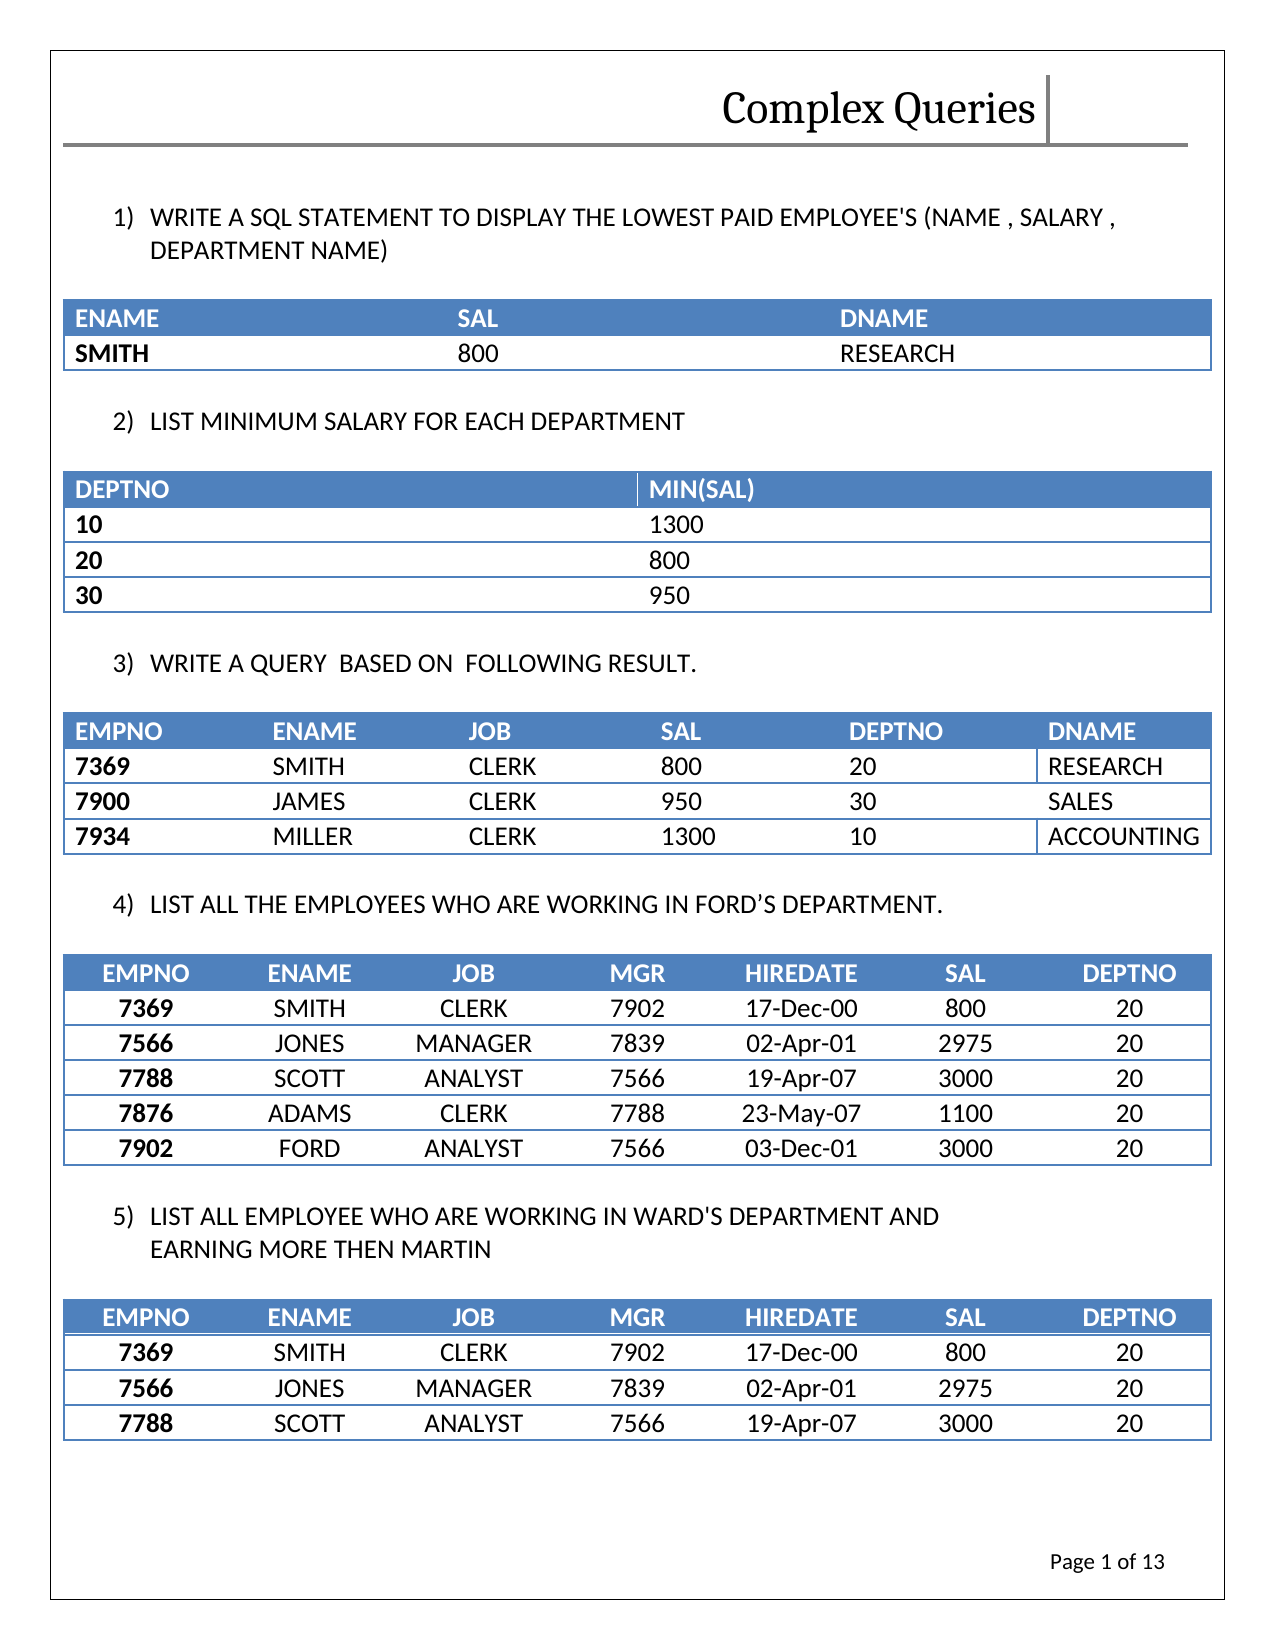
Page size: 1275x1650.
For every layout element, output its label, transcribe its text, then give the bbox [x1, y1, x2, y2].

table_cell 17-Dec-00 [719, 991, 883, 1024]
table_cell 20 [1047, 1061, 1210, 1094]
table_cell 7566 [65, 1371, 228, 1404]
table_header HIREDATE [719, 956, 883, 989]
table_cell ANALYST [392, 1061, 556, 1094]
table_cell 7566 [556, 1406, 719, 1439]
table_cell 1300 [638, 508, 1210, 541]
table_cell CLERK [457, 820, 649, 852]
table_cell RESEARCH [1038, 749, 1210, 782]
list WRITE A SQL STATEMENT TO DISPLAY THE LOWEST PAID EMPLOYEE'S (NAME , SALARY , DEPARTMENT NAME) [112, 200, 1200, 266]
table_header ENAME [228, 1301, 392, 1333]
table_cell FORD [228, 1131, 392, 1164]
table_cell SCOTT [228, 1406, 392, 1439]
table_cell CLERK [392, 1336, 556, 1369]
table_header SAL [649, 714, 838, 747]
table_cell MANAGER [392, 1371, 556, 1404]
table_cell ANALYST [392, 1131, 556, 1164]
table_cell 7788 [65, 1061, 228, 1094]
table_cell 7566 [556, 1061, 719, 1094]
table_cell JONES [228, 1371, 392, 1404]
table_cell 20 [65, 543, 637, 576]
table_cell 20 [1047, 1336, 1210, 1369]
table_cell 7902 [65, 1131, 228, 1164]
table_cell 7566 [556, 1131, 719, 1164]
table_cell 7369 [65, 991, 228, 1024]
table_cell JONES [228, 1026, 392, 1059]
table_cell 10 [838, 820, 1036, 852]
table_cell 3000 [883, 1131, 1047, 1164]
table_cell JAMES [261, 784, 457, 817]
table_cell SMITH [65, 336, 446, 369]
list LIST ALL EMPLOYEE WHO ARE WORKING IN WARD'S DEPARTMENT AND [112, 1199, 1200, 1232]
table_cell CLERK [457, 749, 649, 782]
table_cell SALES [1037, 784, 1210, 817]
table_cell 1300 [649, 820, 838, 852]
table_cell 20 [1047, 1026, 1210, 1059]
table_header SAL [883, 1301, 1047, 1333]
table_cell 7839 [556, 1371, 719, 1404]
table_cell 03-Dec-01 [719, 1131, 883, 1164]
table_header MGR [556, 1301, 719, 1333]
table_header MGR [556, 956, 719, 989]
table_cell 800 [883, 991, 1047, 1024]
table_header HIREDATE [719, 1301, 883, 1333]
table_cell 800 [883, 1336, 1047, 1369]
table_cell ACCOUNTING [1038, 820, 1210, 852]
table_cell 02-Apr-01 [719, 1371, 883, 1404]
table_header MIN(SAL) [638, 473, 1210, 506]
table_cell SMITH [228, 991, 392, 1024]
table_header SAL [883, 956, 1047, 989]
table_header EMPNO [65, 956, 228, 989]
list LIST ALL THE EMPLOYEES WHO ARE WORKING IN FORD’S DEPARTMENT. [112, 888, 1200, 921]
table_header SAL [446, 301, 829, 334]
table_cell 800 [446, 336, 829, 369]
table_header JOB [392, 1301, 556, 1333]
table_header EMPNO [65, 714, 261, 747]
table_cell 1100 [883, 1096, 1047, 1129]
table_cell RESEARCH [829, 336, 1210, 369]
table_cell 19-Apr-07 [719, 1406, 883, 1439]
table_cell 10 [65, 508, 637, 541]
table_header ENAME [261, 714, 457, 747]
table_cell 23-May-07 [719, 1096, 883, 1129]
table_cell 7788 [65, 1406, 228, 1439]
table_cell 2975 [883, 1026, 1047, 1059]
list LIST MINIMUM SALARY FOR EACH DEPARTMENT [112, 404, 1200, 437]
table_cell 7566 [65, 1026, 228, 1059]
table_cell CLERK [392, 1096, 556, 1129]
table_cell 950 [649, 784, 838, 817]
table_cell 7902 [556, 1336, 719, 1369]
table_cell 20 [1047, 1371, 1210, 1404]
table_cell 7902 [556, 991, 719, 1024]
table_cell 3000 [883, 1406, 1047, 1439]
table_header JOB [457, 714, 649, 747]
table_header DEPTNO [838, 714, 1037, 747]
table_cell ANALYST [392, 1406, 556, 1439]
table_cell 20 [1047, 1406, 1210, 1439]
table_cell 2975 [883, 1371, 1047, 1404]
table_cell 20 [1047, 1131, 1210, 1164]
table_cell 20 [1047, 991, 1210, 1024]
table_cell 30 [838, 784, 1037, 817]
table_cell 7900 [65, 784, 261, 817]
table_cell 950 [638, 578, 1210, 611]
table_header DEPTNO [1047, 1301, 1210, 1333]
table_cell 20 [838, 749, 1036, 782]
table_cell SMITH [228, 1336, 392, 1369]
table_cell MANAGER [392, 1026, 556, 1059]
table_cell ADAMS [228, 1096, 392, 1129]
table_cell 7876 [65, 1096, 228, 1129]
table_cell 7369 [65, 1336, 228, 1369]
table_cell 19-Apr-07 [719, 1061, 883, 1094]
table_cell CLERK [457, 784, 649, 817]
table_cell 02-Apr-01 [719, 1026, 883, 1059]
list WRITE A QUERY BASED ON FOLLOWING RESULT. [112, 646, 1200, 679]
table_header JOB [392, 956, 556, 989]
table_cell 7369 [65, 749, 261, 782]
table_cell 3000 [883, 1061, 1047, 1094]
table_cell SCOTT [228, 1061, 392, 1094]
table_cell 800 [649, 749, 838, 782]
table_cell CLERK [392, 991, 556, 1024]
text EARNING MORE THEN MARTIN [75, 1232, 1200, 1265]
table_header DEPTNO [1047, 956, 1210, 989]
table_header DNAME [829, 301, 1210, 334]
table_header ENAME [228, 956, 392, 989]
table_cell 800 [638, 543, 1210, 576]
table_cell 17-Dec-00 [719, 1336, 883, 1369]
table_header DNAME [1037, 714, 1210, 747]
table_cell 7839 [556, 1026, 719, 1059]
table_cell 20 [1047, 1096, 1210, 1129]
table_cell MILLER [261, 820, 457, 852]
table_header EMPNO [65, 1301, 228, 1333]
table_cell SMITH [261, 749, 457, 782]
table_header ENAME [65, 301, 446, 334]
table_cell 30 [65, 578, 637, 611]
table_header DEPTNO [65, 473, 637, 506]
table_cell 7788 [556, 1096, 719, 1129]
table_cell 7934 [65, 820, 261, 852]
